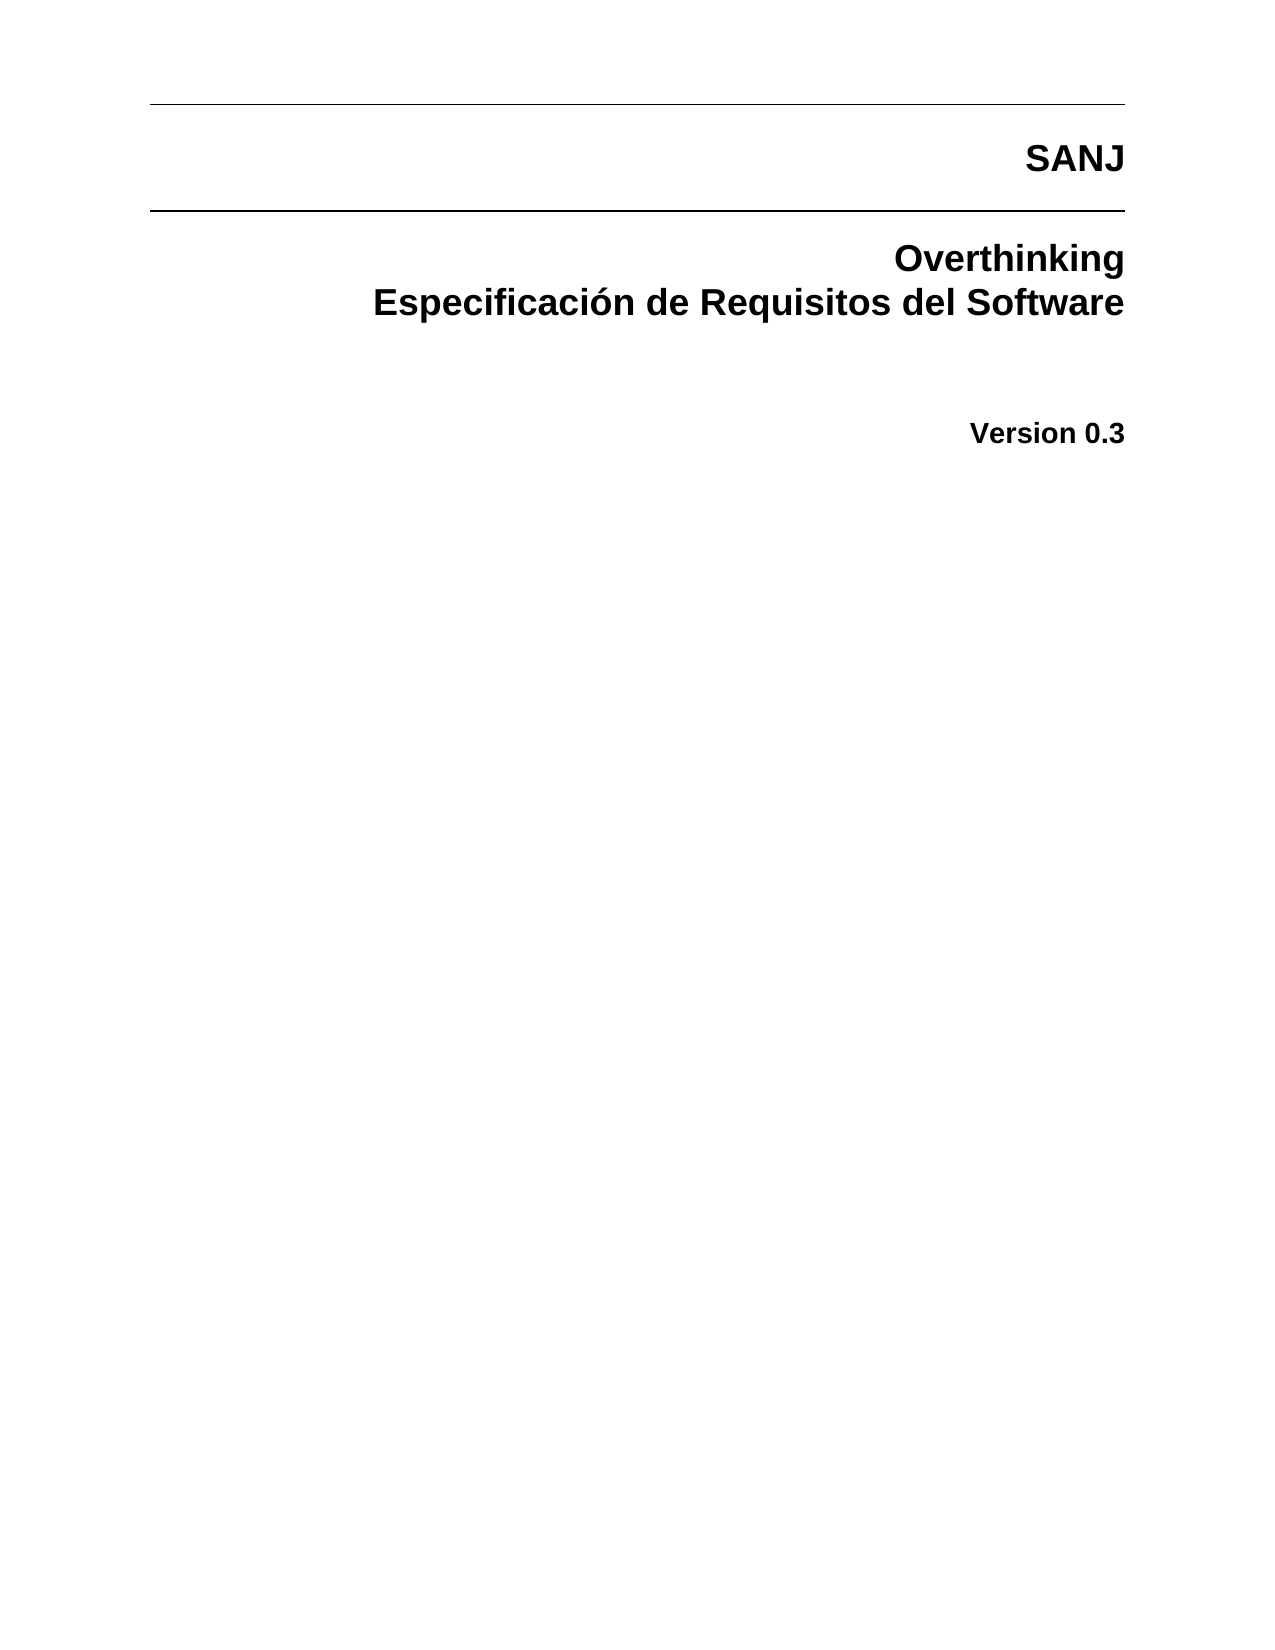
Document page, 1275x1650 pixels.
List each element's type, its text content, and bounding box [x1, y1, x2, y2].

title Version 0.3 [150, 416, 1125, 449]
title Overthinking [150, 237, 1125, 280]
title Especificación de Requisitos del Software [150, 280, 1125, 323]
